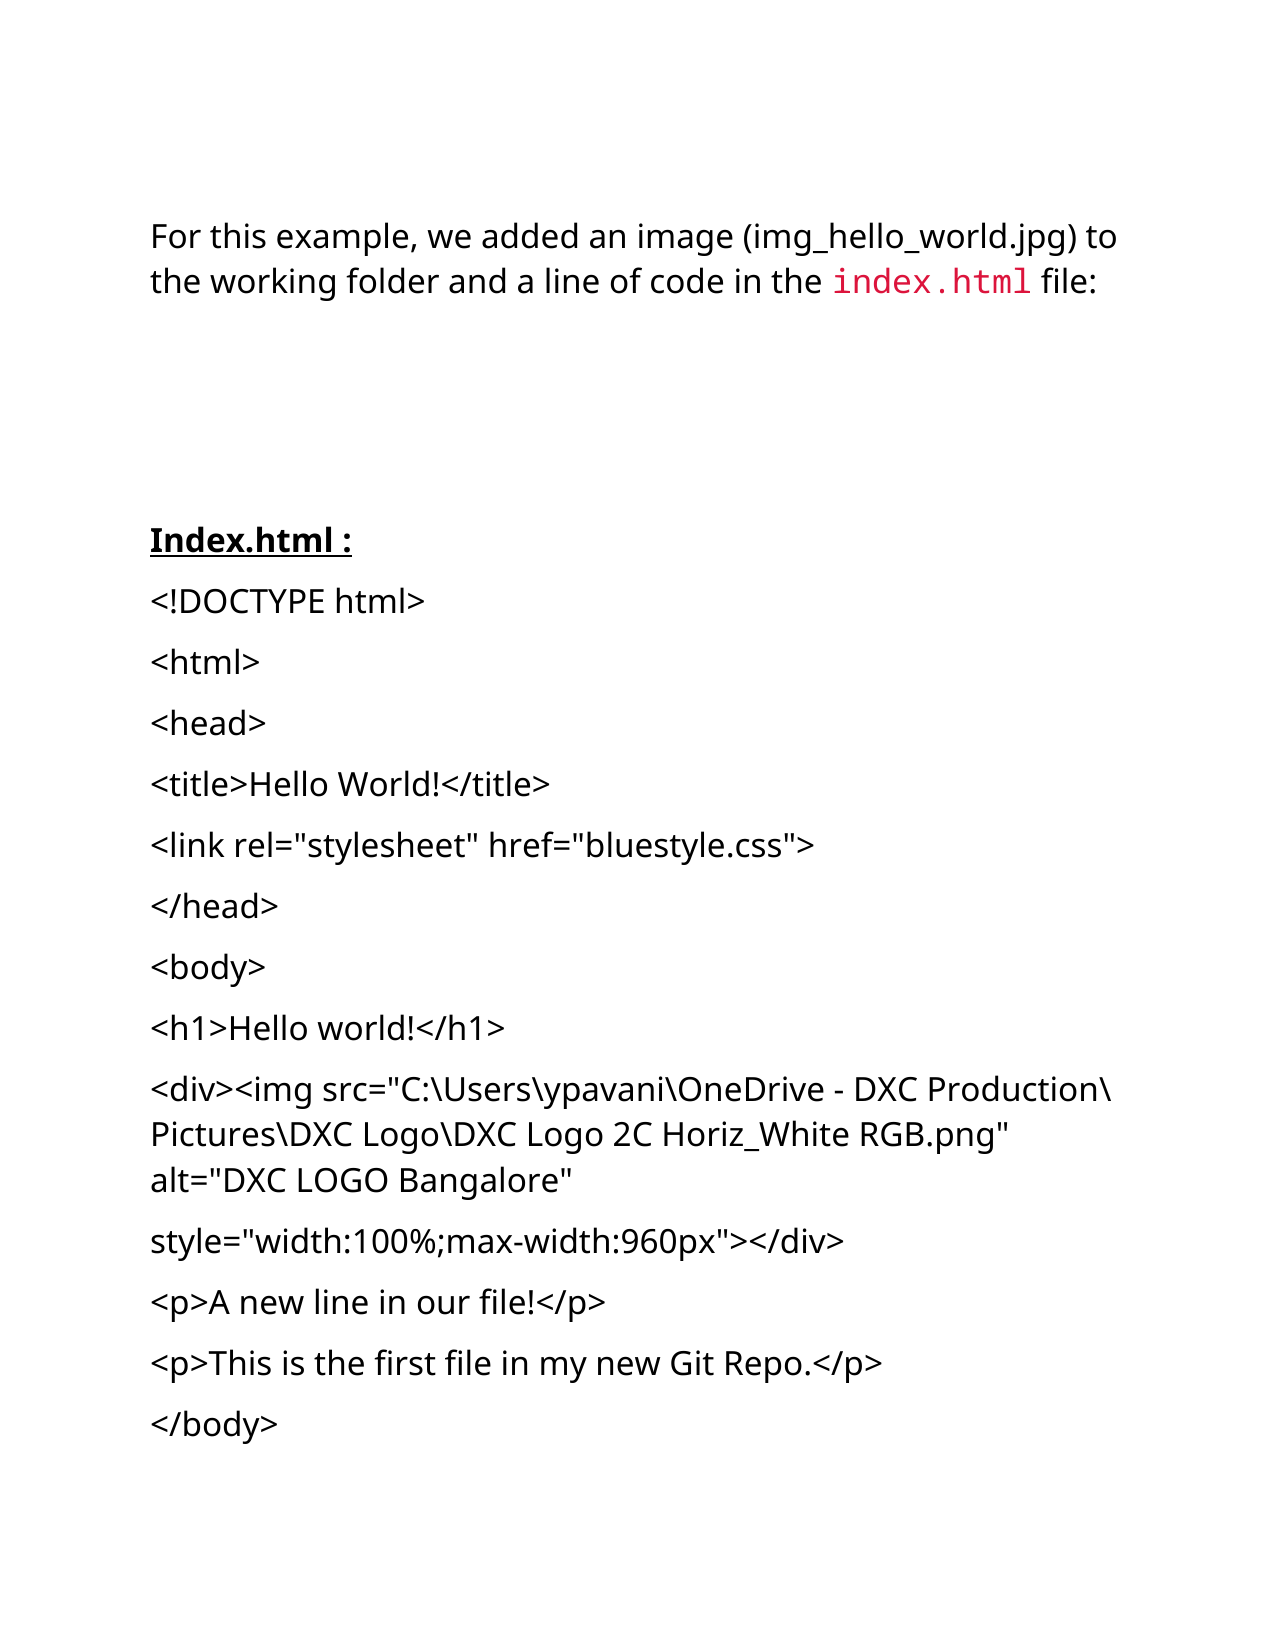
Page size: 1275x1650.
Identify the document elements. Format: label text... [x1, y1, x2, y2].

subtitle <html> [150, 638, 1125, 684]
subtitle <div><img src="C:\Users\ypavani\OneDrive - DXC Production\Pictures\DXC Logo\DXC Logo 2C Horiz_White RGB.png" alt="DXC LOGO Bangalore" [150, 1066, 1125, 1202]
subtitle <p>This is the first file in my new Git Repo.</p> [150, 1340, 1125, 1385]
subtitle style="width:100%;max-width:960px"></div> [150, 1218, 1125, 1263]
subtitle <h1>Hello world!</h1> [150, 1005, 1125, 1050]
text For this example, we added an image (img_hello_world.jpg) to the working folder and a line of code in the index.html file: [150, 212, 1125, 303]
subtitle <body> [150, 944, 1125, 989]
subtitle <title>Hello World!</title> [150, 761, 1125, 806]
subtitle Index.html : [150, 516, 1125, 562]
subtitle </body> [150, 1401, 1125, 1446]
subtitle <link rel="stylesheet" href="bluestyle.css"> [150, 822, 1125, 867]
subtitle <head> [150, 699, 1125, 745]
subtitle <p>A new line in our file!</p> [150, 1279, 1125, 1324]
subtitle </head> [150, 883, 1125, 928]
subtitle <!DOCTYPE html> [150, 577, 1125, 623]
